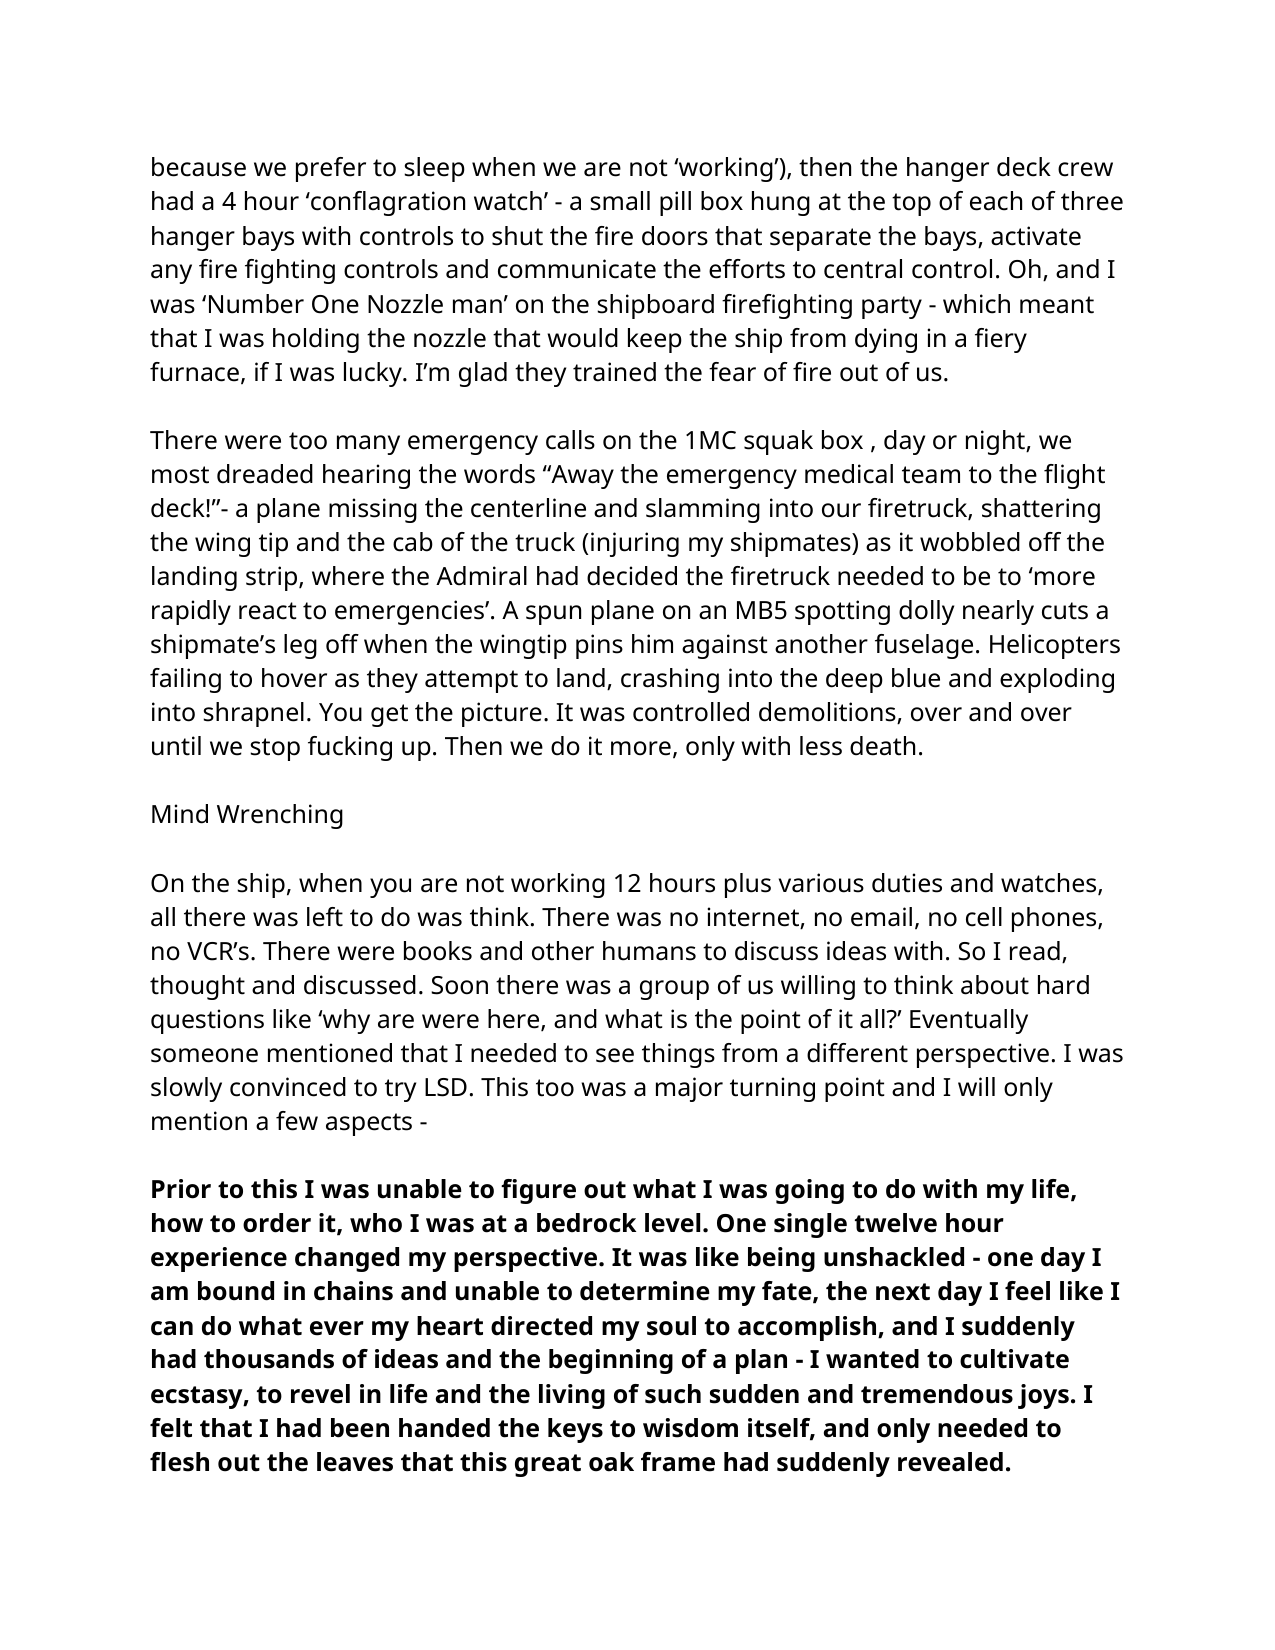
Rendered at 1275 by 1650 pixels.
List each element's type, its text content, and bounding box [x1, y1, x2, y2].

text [150, 150, 1125, 388]
text On the ship, when you are not working 12 hours plus various duties and watches, all there was left to do was think. There was no internet, no email, no cell phones, no VCR’s. There were books and other humans to discuss ideas with. So I read, thought and discussed. Soon there was a group of us willing to think about hard questions like ‘why are were here, and what is the point of it all?’ Eventually someone mentioned that I needed to see things from a different perspective. I was slowly convinced to try LSD. This too was a major turning point and I will only mention a few aspects - [150, 865, 1125, 1138]
text There were too many emergency calls on the 1MC squak box , day or night, we most dreaded hearing the words “Away the emergency medical team to the flight deck!”- a plane missing the centerline and slamming into our firetruck, shattering the wing tip and the cab of the truck (injuring my shipmates) as it wobbled off the landing strip, where the Admiral had decided the firetruck needed to be to ‘more rapidly react to emergencies’. A spun plane on an MB5 spotting dolly nearly cuts a shipmate’s leg off when the wingtip pins him against another fuselage. Helicopters failing to hover as they attempt to land, crashing into the deep blue and exploding into shrapnel. You get the picture. It was controlled demolitions, over and over until we stop fucking up. Then we do it more, only with less death. [150, 422, 1125, 763]
text Prior to this I was unable to figure out what I was going to do with my life, how to order it, who I was at a bedrock level. One single twelve hour experience changed my perspective. It was like being unshackled - one day I am bound in chains and unable to determine my fate, the next day I feel like I can do what ever my heart directed my soul to accomplish, and I suddenly had thousands of ideas and the beginning of a plan - I wanted to cultivate ecstasy, to revel in life and the living of such sudden and tremendous joys. I felt that I had been handed the keys to wisdom itself, and only needed to flesh out the leaves that this great oak frame had suddenly revealed. [150, 1172, 1125, 1478]
text Mind Wrenching [150, 797, 1125, 831]
